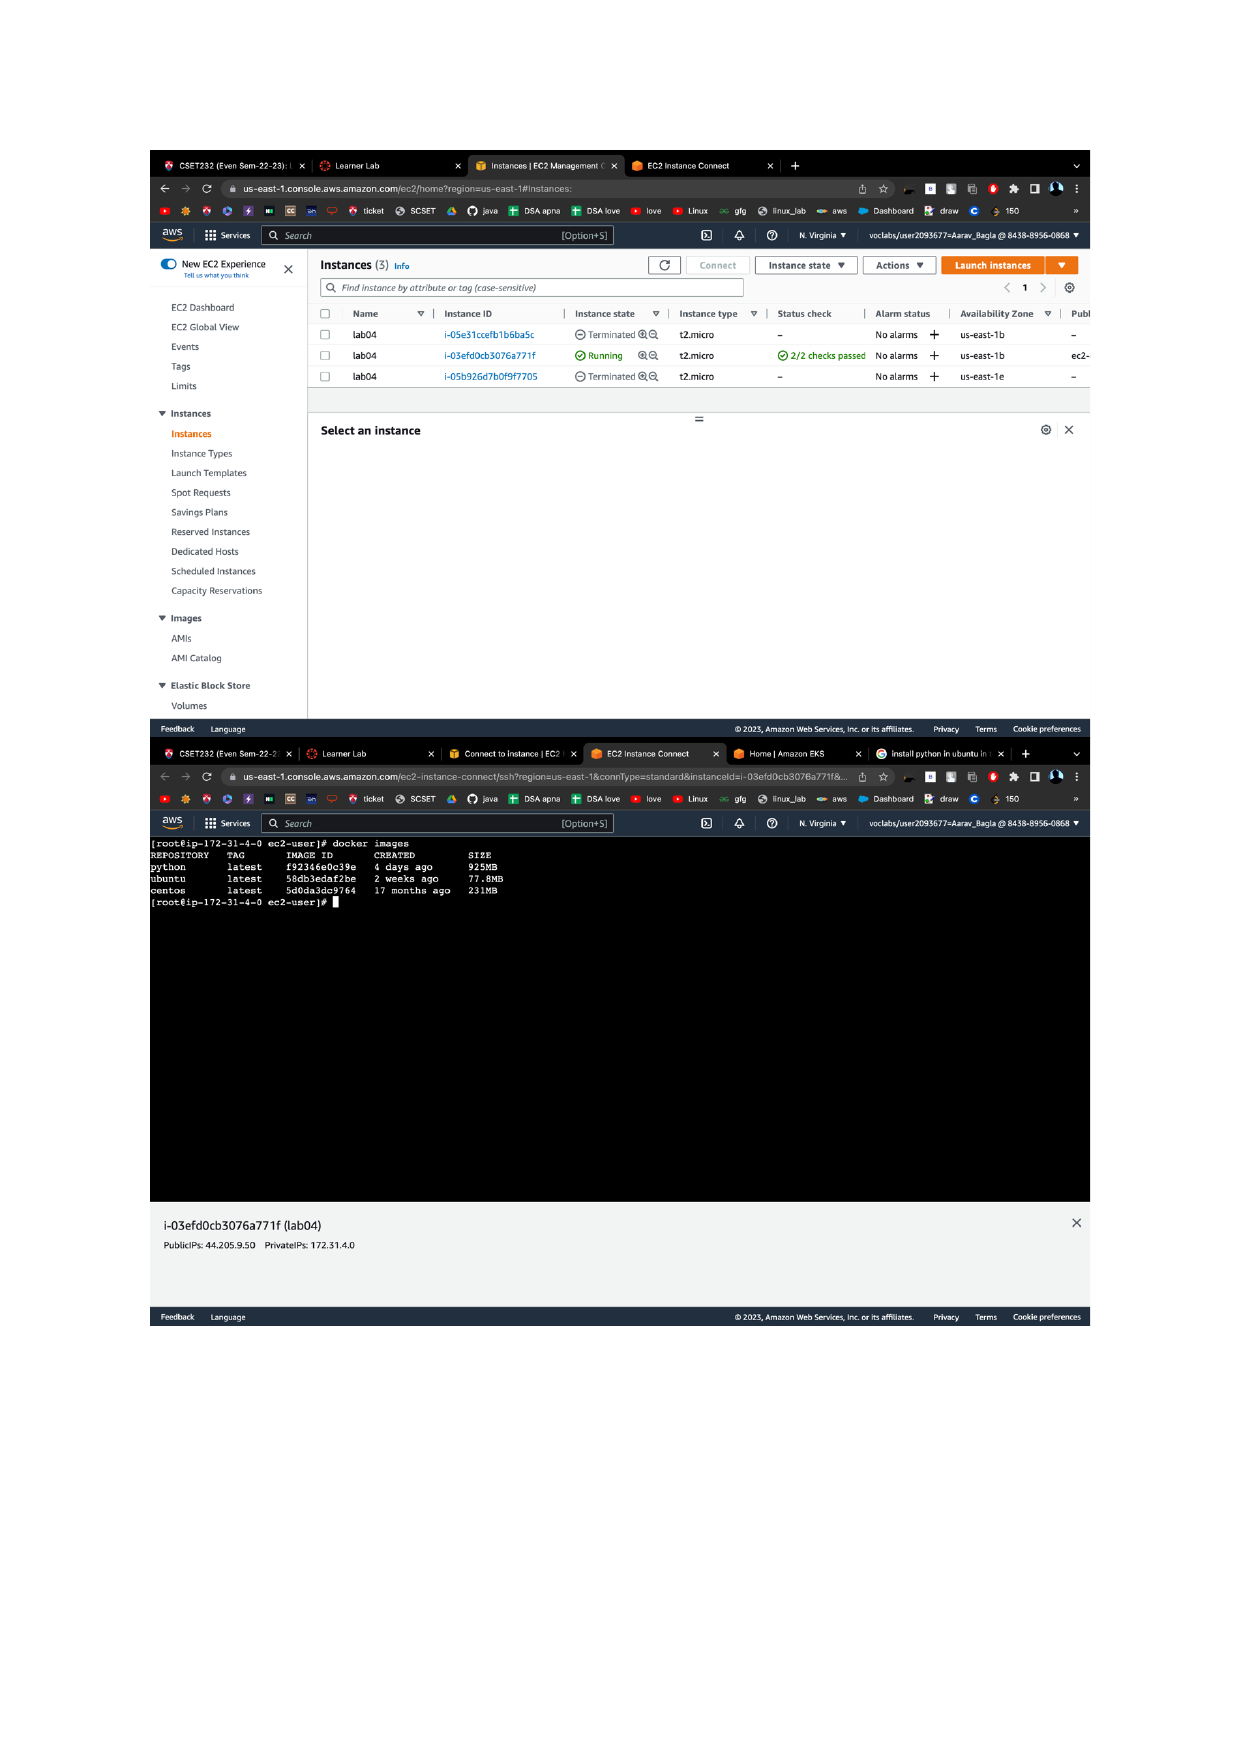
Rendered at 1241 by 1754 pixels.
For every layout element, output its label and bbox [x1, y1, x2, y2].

picture [150, 150, 1091, 1326]
